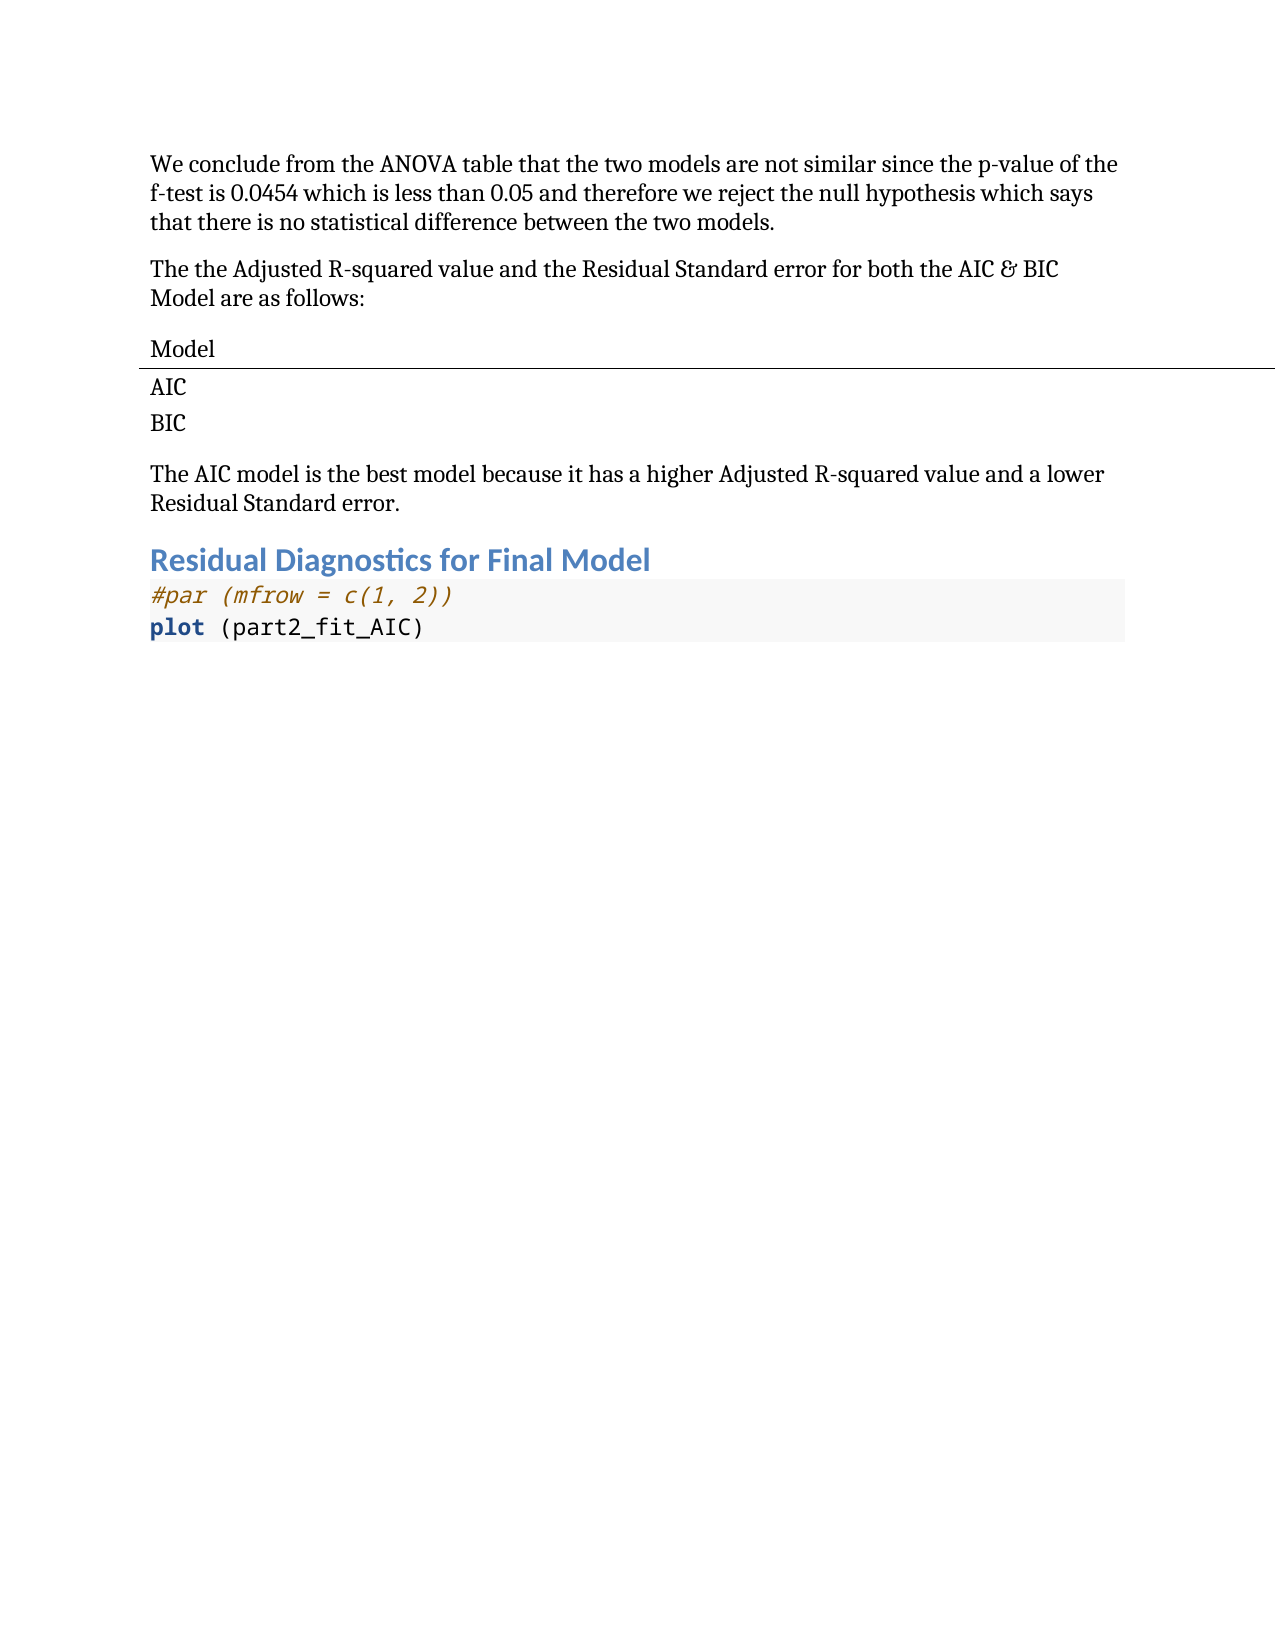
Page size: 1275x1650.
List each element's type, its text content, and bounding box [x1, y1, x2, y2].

subtitle Residual Diagnostics for Final Model [150, 539, 1125, 579]
text The the Adjusted R-squared value and the Residual Standard error for both the AIC & BIC Model are as follows: [150, 255, 1125, 312]
text We conclude from the ANOVA table that the two models are not similar since the p-value of the f-test is 0.0454 which is less than 0.05 and therefore we reject the null hypothesis which says that there is no statistical difference between the two models. [150, 150, 1125, 236]
text The AIC model is the best model because it has a higher Adjusted R-squared value and a lower Residual Standard error. [150, 460, 1125, 518]
table_cell AIC [139, 369, 1275, 405]
table_cell BIC [139, 405, 1275, 442]
table_header Model [139, 331, 1275, 367]
text #par (mfrow = c(1, 2)) plot (part2_fit_AIC) [425, 579, 1125, 642]
